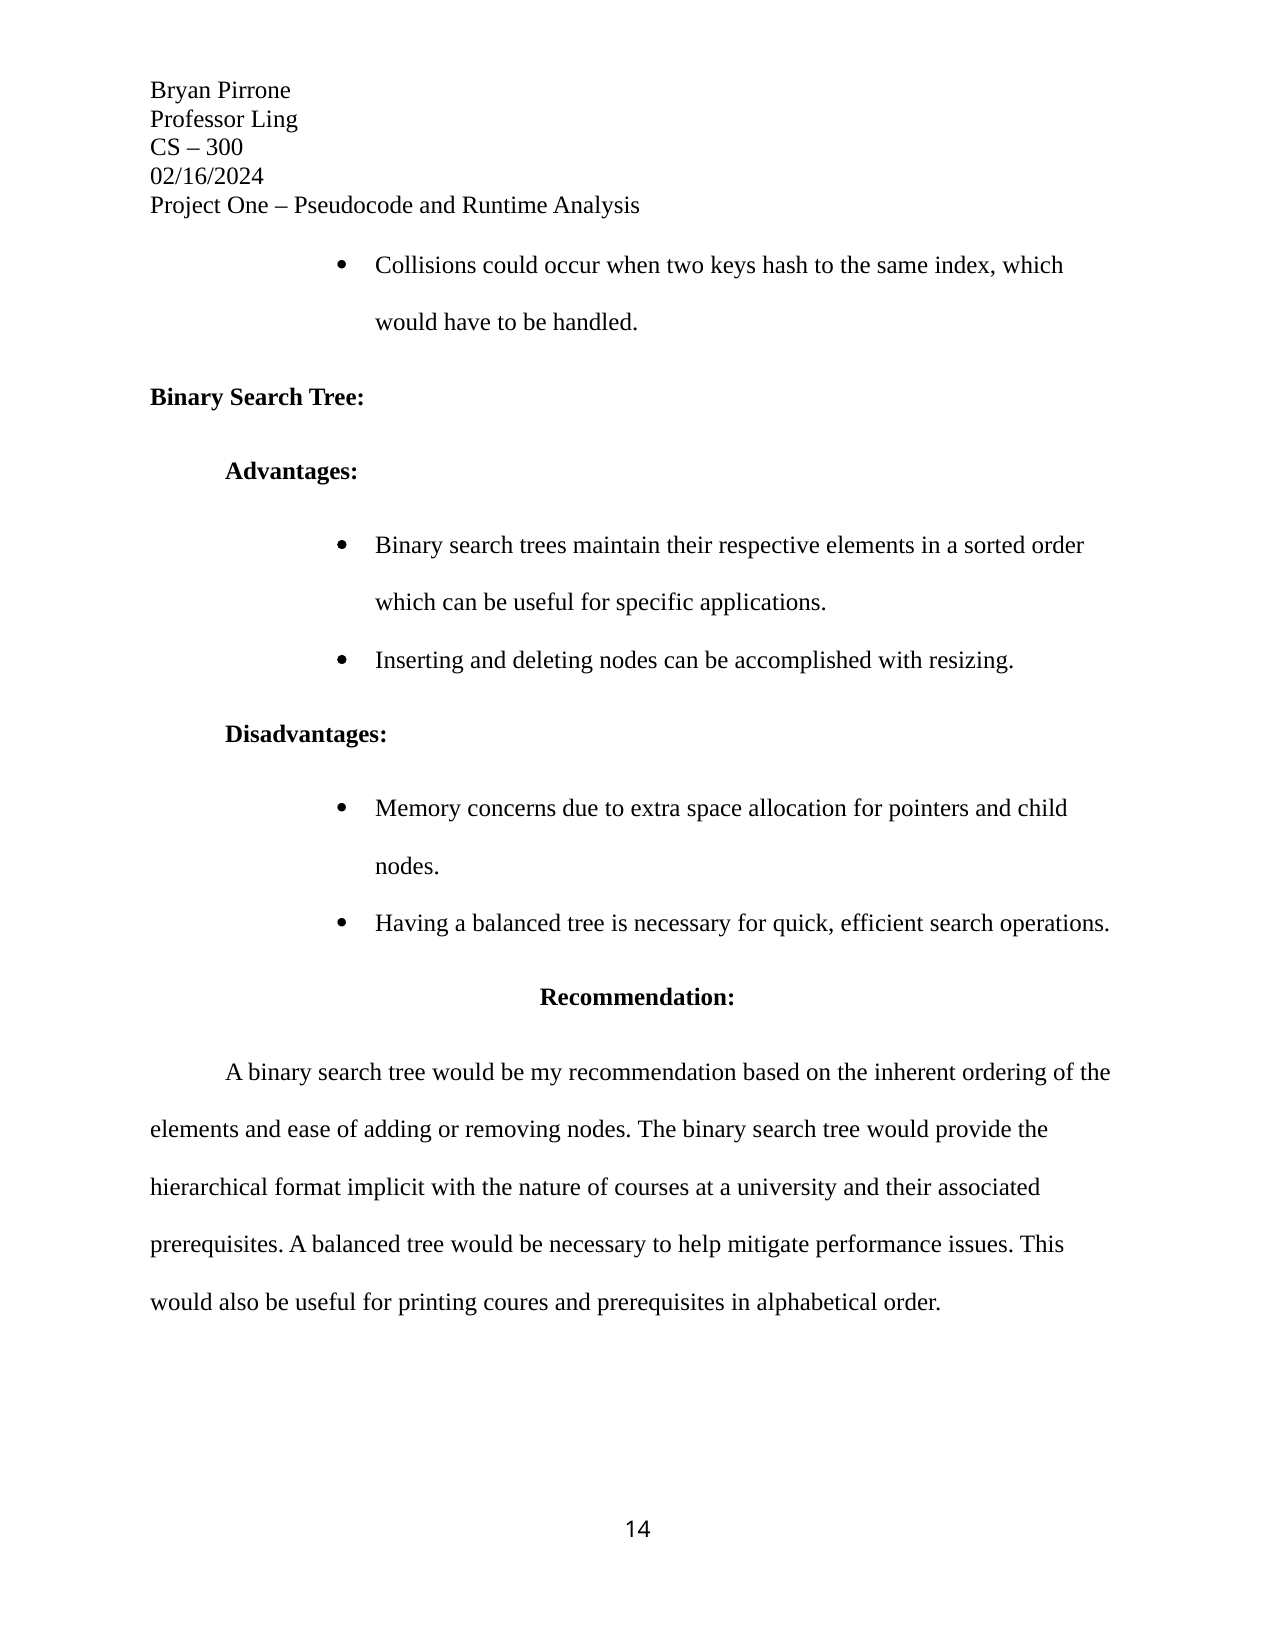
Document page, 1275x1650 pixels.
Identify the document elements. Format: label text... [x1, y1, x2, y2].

list Collisions could occur when two keys hash to the same index, which would have to be handled. [337, 250, 1125, 336]
text A binary search tree would be my recommendation based on the inherent ordering of the elements and ease of adding or removing nodes. The binary search tree would provide the hierarchical format implicit with the nature of courses at a university and their associated prerequisites. A balanced tree would be necessary to help mitigate performance issues. This would also be useful for printing coures and prerequisites in alphabetical order. [150, 1057, 1125, 1315]
text Binary Search Tree: [150, 382, 1125, 410]
list Binary search trees maintain their respective elements in a sorted order which can be useful for specific applications. [337, 530, 1125, 616]
list Memory concerns due to extra space allocation for pointers and child nodes. [337, 793, 1125, 879]
text Advantages: [150, 456, 1125, 484]
text Disadvantages: [225, 719, 1125, 748]
text Recommendation: [150, 982, 1125, 1011]
list Inserting and deleting nodes can be accomplished with resizing. [337, 645, 1125, 674]
list Having a balanced tree is necessary for quick, efficient search operations. [337, 908, 1125, 937]
